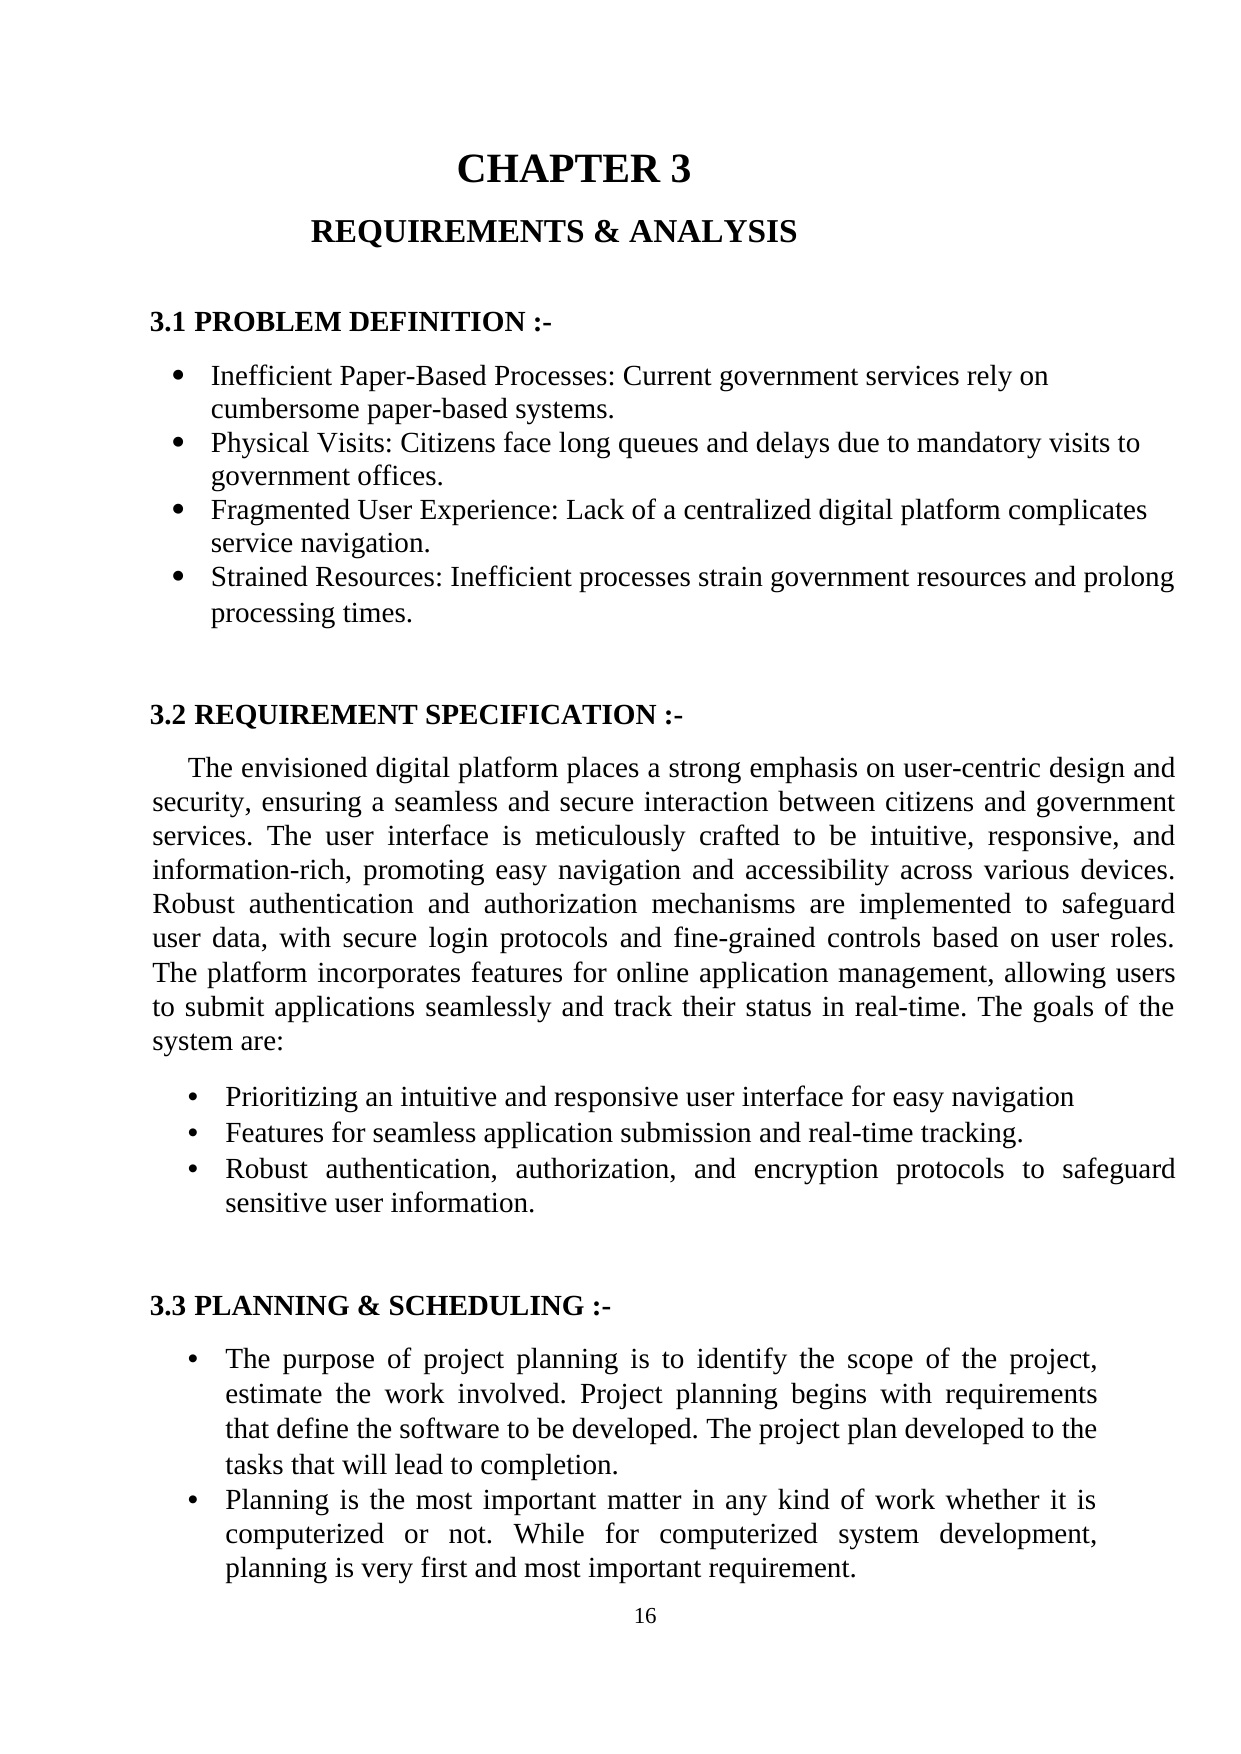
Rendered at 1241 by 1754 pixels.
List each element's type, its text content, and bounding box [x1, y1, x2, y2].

list Features for seamless application submission and real-time tracking. [188, 1115, 1176, 1148]
list Physical Visits: Citizens face long queues and delays due to mandatory visits to government offices. [173, 425, 1176, 492]
text CHAPTER 3 [227, 143, 1178, 191]
list Fragmented User Experience: Lack of a centralized digital platform complicates service navigation. [173, 492, 1176, 559]
list The purpose of project planning is to identify the scope of the project, estimate the work involved. Project planning begins with requirements that define the software to be developed. The project plan developed to the tasks that will lead to completion. [188, 1341, 1098, 1480]
subtitle 3.2 REQUIREMENT SPECIFICATION :- [149, 697, 1178, 730]
text The envisioned digital platform places a strong emphasis on user-centric design and security, ensuring a seamless and secure interaction between citizens and government services. The user interface is meticulously crafted to be intuitive, responsive, and information-rich, promoting easy navigation and accessibility across various devices. Robust authentication and authorization mechanisms are implemented to safeguard user data, with secure login protocols and fine-grained controls based on user roles. The platform incorporates features for online application management, allowing users to submit applications seamlessly and track their status in real-time. The goals of the system are: [152, 750, 1176, 1057]
text REQUIREMENTS & ANALYSIS [227, 212, 1178, 250]
list Prioritizing an intuitive and responsive user interface for easy navigation [188, 1079, 1176, 1113]
subtitle 3.3 PLANNING & SCHEDULING :- [149, 1288, 1178, 1322]
list Inefficient Paper-Based Processes: Current government services rely on cumbersome paper-based systems. [173, 358, 1176, 425]
subtitle 3.1 PROBLEM DEFINITION :- [149, 304, 1178, 338]
list Strained Resources: Inefficient processes strain government resources and prolong processing times. [173, 559, 1176, 629]
list Robust authentication, authorization, and encryption protocols to safeguard sensitive user information. [188, 1151, 1176, 1218]
list Planning is the most important matter in any kind of work whether it is computerized or not. While for computerized system development, planning is very first and most important requirement. [188, 1482, 1098, 1584]
